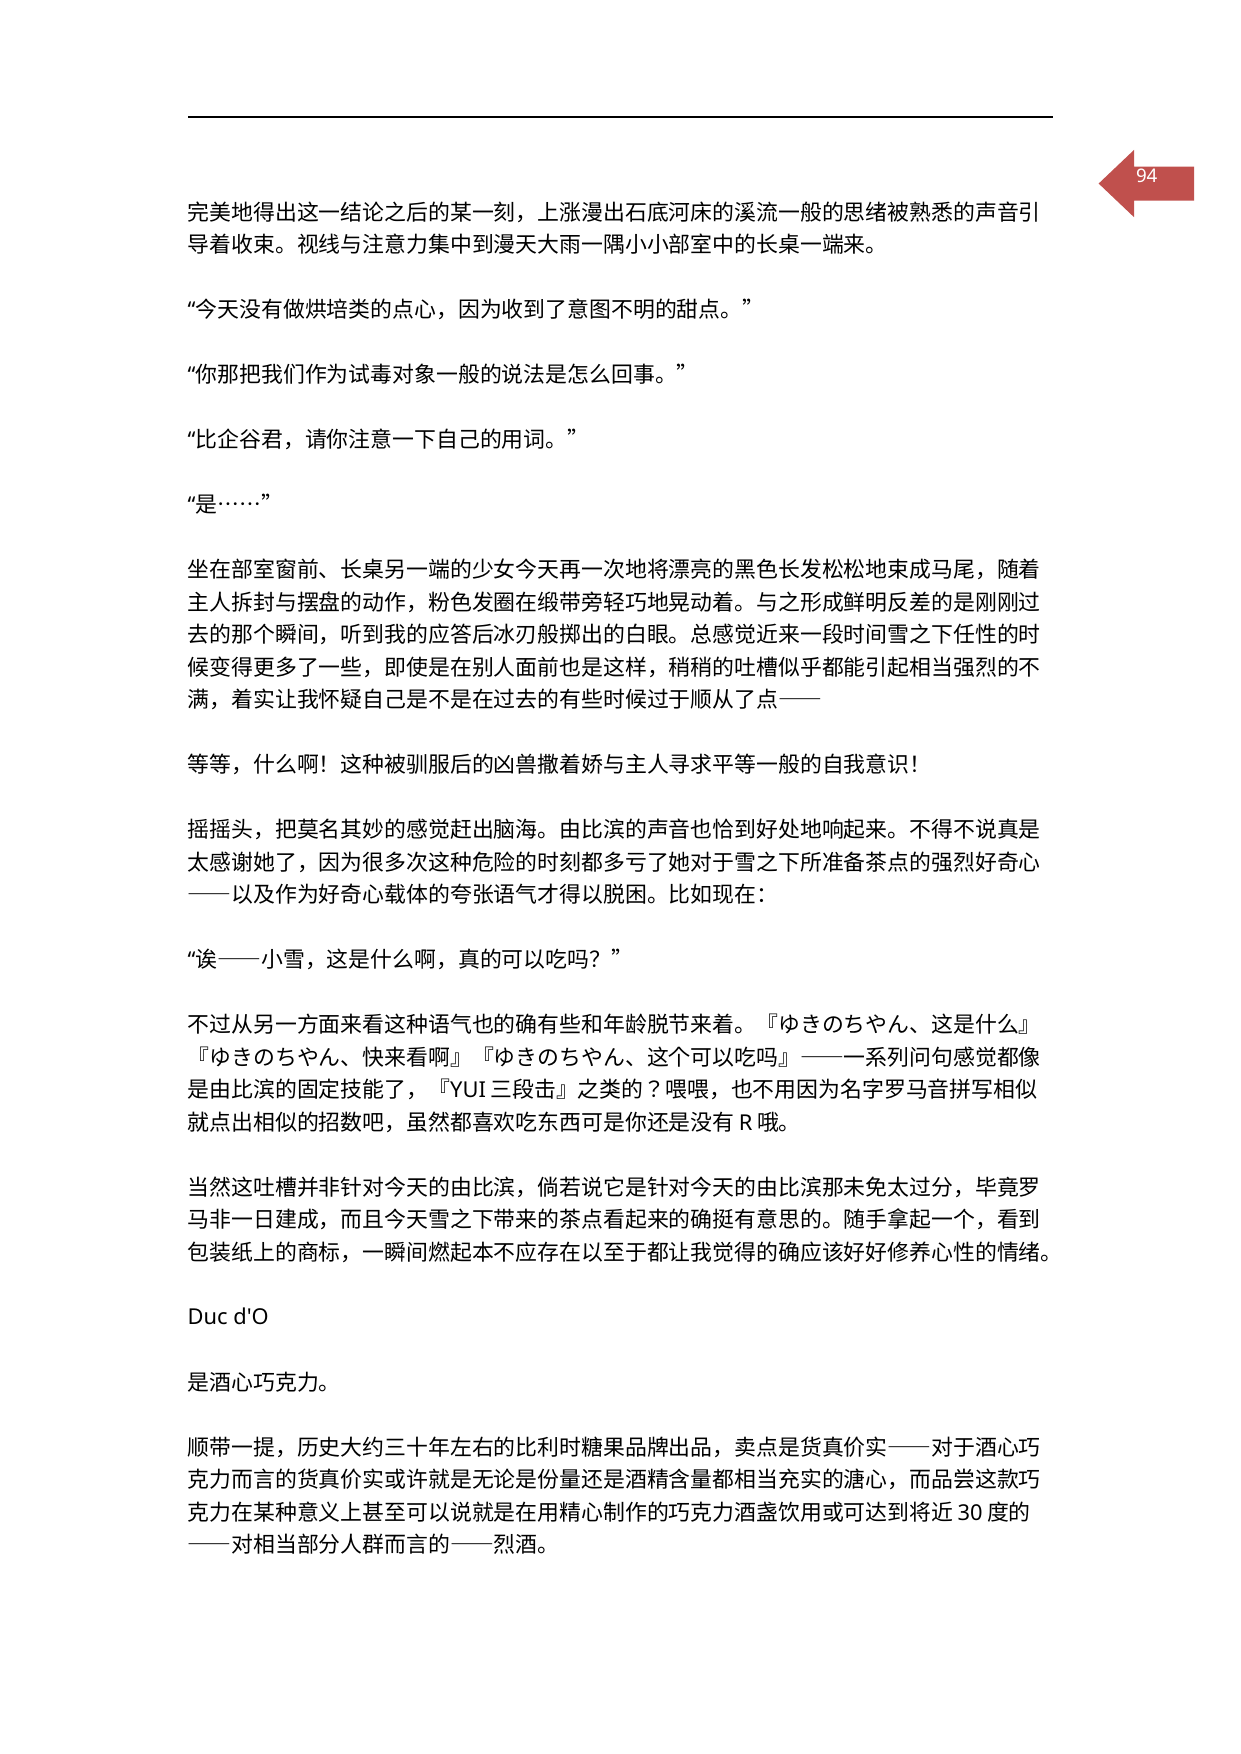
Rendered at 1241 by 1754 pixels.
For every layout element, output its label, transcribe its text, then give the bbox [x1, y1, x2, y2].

text 是酒心巧克力。 [187, 1364, 1053, 1397]
text Duc d'O [187, 1299, 1053, 1332]
text 当然这吐槽并非针对今天的由比滨，倘若说它是针对今天的由比滨那未免太过分，毕竟罗马非一日建成，而且今天雪之下带来的茶点看起来的确挺有意思的。随手拿起一个，看到包装纸上的商标，一瞬间燃起本不应存在以至于都让我觉得的确应该好好修养心性的情绪。 [187, 1169, 1053, 1267]
text 顺带一提，历史大约三十年左右的比利时糖果品牌出品，卖点是货真价实——对于酒心巧克力而言的货真价实或许就是无论是份量还是酒精含量都相当充实的溏心，而品尝这款巧克力在某种意义上甚至可以说就是在用精心制作的巧克力酒盏饮用或可达到将近30度的——对相当部分人群而言的——烈酒。 [187, 1429, 1053, 1559]
text 摇摇头，把莫名其妙的感觉赶出脑海。由比滨的声音也恰到好处地响起来。不得不说真是太感谢她了，因为很多次这种危险的时刻都多亏了她对于雪之下所准备茶点的强烈好奇心——以及作为好奇心载体的夸张语气才得以脱困。比如现在： [187, 812, 1053, 909]
text “你那把我们作为试毒对象一般的说法是怎么回事。” [187, 357, 1053, 389]
text “诶——小雪，这是什么啊，真的可以吃吗？” [187, 942, 1053, 974]
text 不过从另一方面来看这种语气也的确有些和年龄脱节来着。『ゆきのちやん、这是什么』『ゆきのちやん、快来看啊』『ゆきのちやん、这个可以吃吗』——一系列问句感觉都像是由比滨的固定技能了，『YUI三段击』之类的？喂喂，也不用因为名字罗马音拼写相似就点出相似的招数吧，虽然都喜欢吃东西可是你还是没有R哦。 [187, 1007, 1053, 1137]
text 坐在部室窗前、长桌另一端的少女今天再一次地将漂亮的黑色长发松松地束成马尾，随着主人拆封与摆盘的动作，粉色发圈在缎带旁轻巧地晃动着。与之形成鲜明反差的是刚刚过去的那个瞬间，听到我的应答后冰刃般掷出的白眼。总感觉近来一段时间雪之下任性的时候变得更多了一些，即使是在别人面前也是这样，稍稍的吐槽似乎都能引起相当强烈的不满，着实让我怀疑自己是不是在过去的有些时候过于顺从了点—— [187, 552, 1053, 714]
text “今天没有做烘培类的点心，因为收到了意图不明的甜点。” [187, 292, 1053, 324]
text “是……” [187, 487, 1053, 519]
text 等等，什么啊！这种被驯服后的凶兽撒着娇与主人寻求平等一般的自我意识！ [187, 747, 1053, 779]
text “比企谷君，请你注意一下自己的用词。” [187, 422, 1053, 454]
text 完美地得出这一结论之后的某一刻，上涨漫出石底河床的溪流一般的思绪被熟悉的声音引导着收束。视线与注意力集中到漫天大雨一隅小小部室中的长桌一端来。 [187, 194, 1053, 259]
